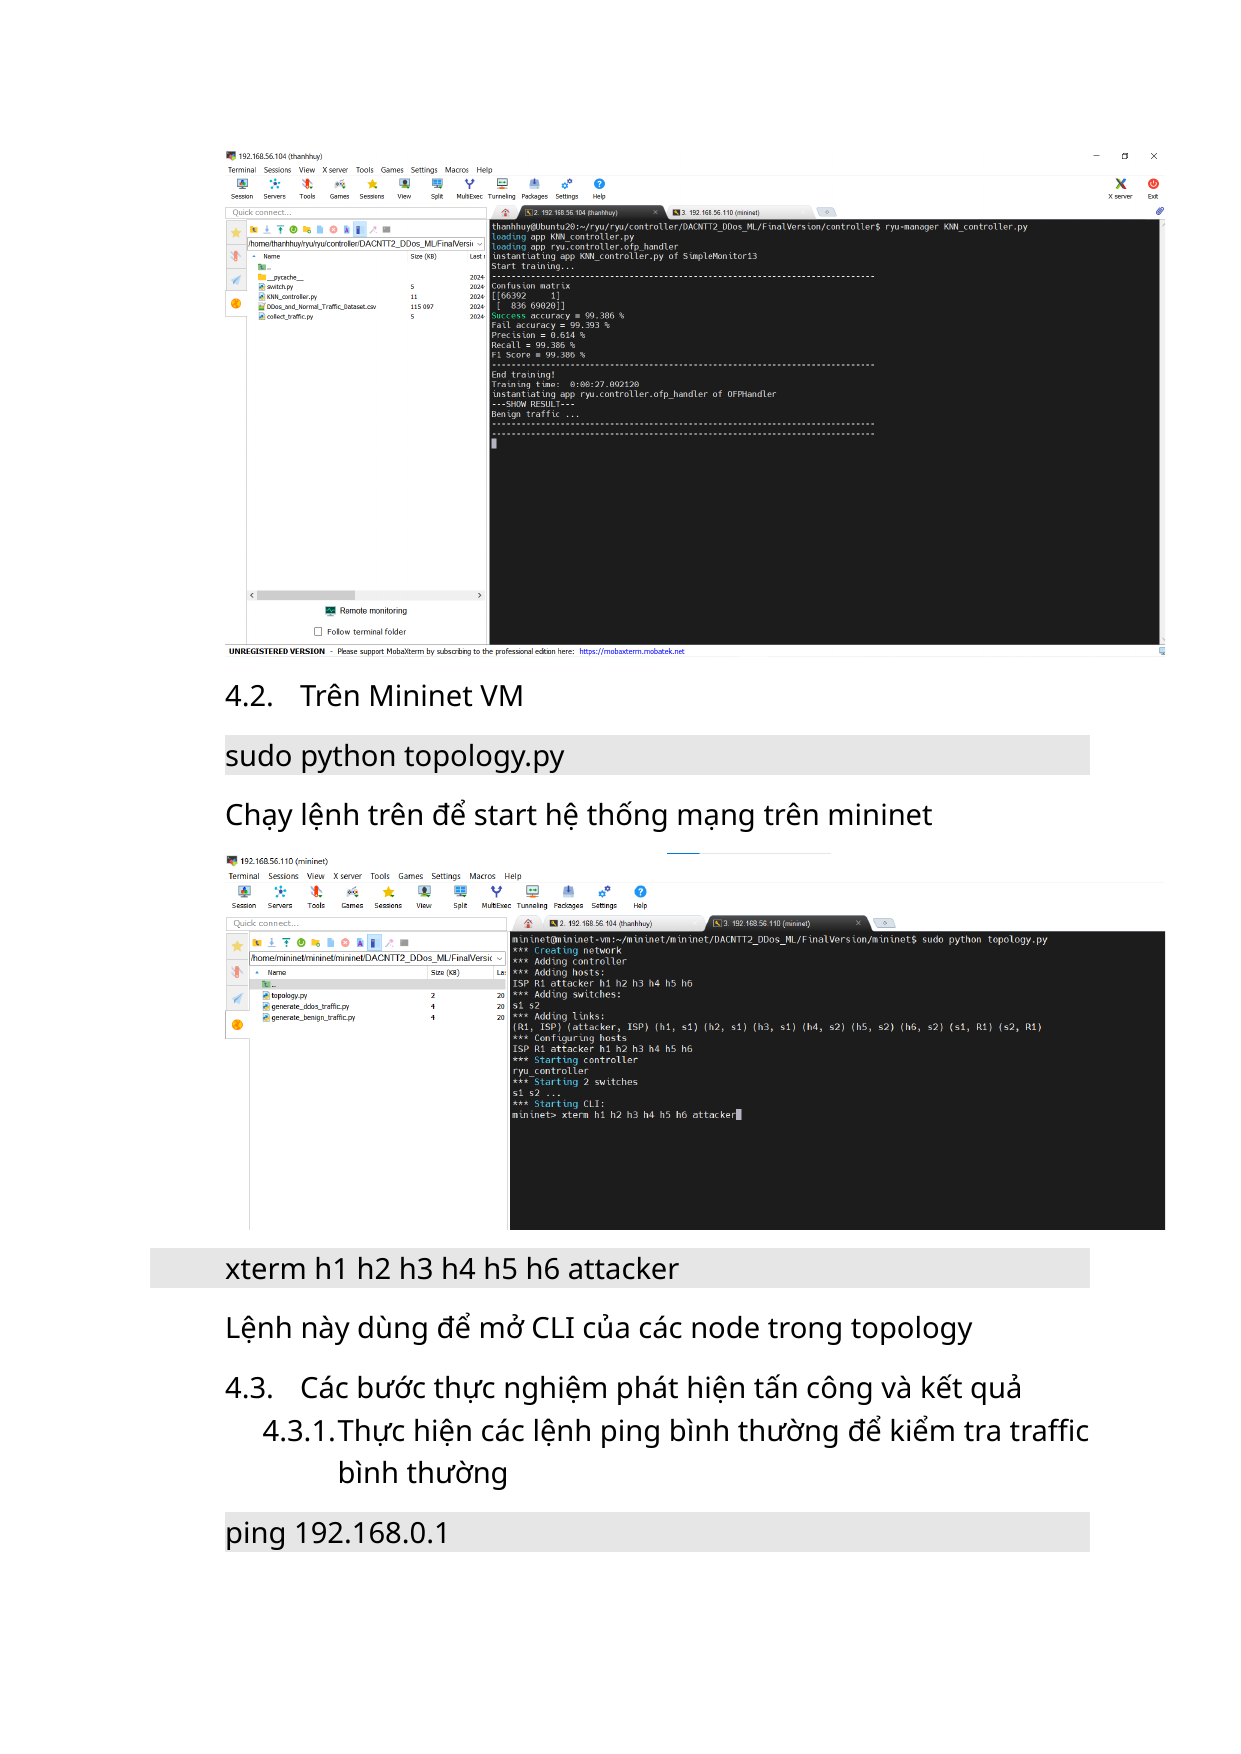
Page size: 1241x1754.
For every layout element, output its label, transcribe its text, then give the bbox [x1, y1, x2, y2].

list Trên Mininet VM [225, 676, 1090, 715]
text Chạy lệnh trên để start hệ thống mạng trên mininet [225, 794, 1090, 834]
picture [225, 150, 1166, 657]
text ping 192.168.0.1 [225, 1512, 1090, 1552]
list Các bước thực nghiệm phát hiện tấn công và kết quả [225, 1367, 1090, 1407]
picture [225, 853, 1166, 1230]
text xterm h1 h2 h3 h4 h5 h6 attacker [150, 1248, 1090, 1288]
list Thực hiện các lệnh ping bình thường để kiểm tra traffic bình thường [262, 1410, 1090, 1492]
text sudo python topology.py [225, 735, 1090, 775]
text Lệnh này dùng để mở CLI của các node trong topology [150, 1307, 1090, 1347]
